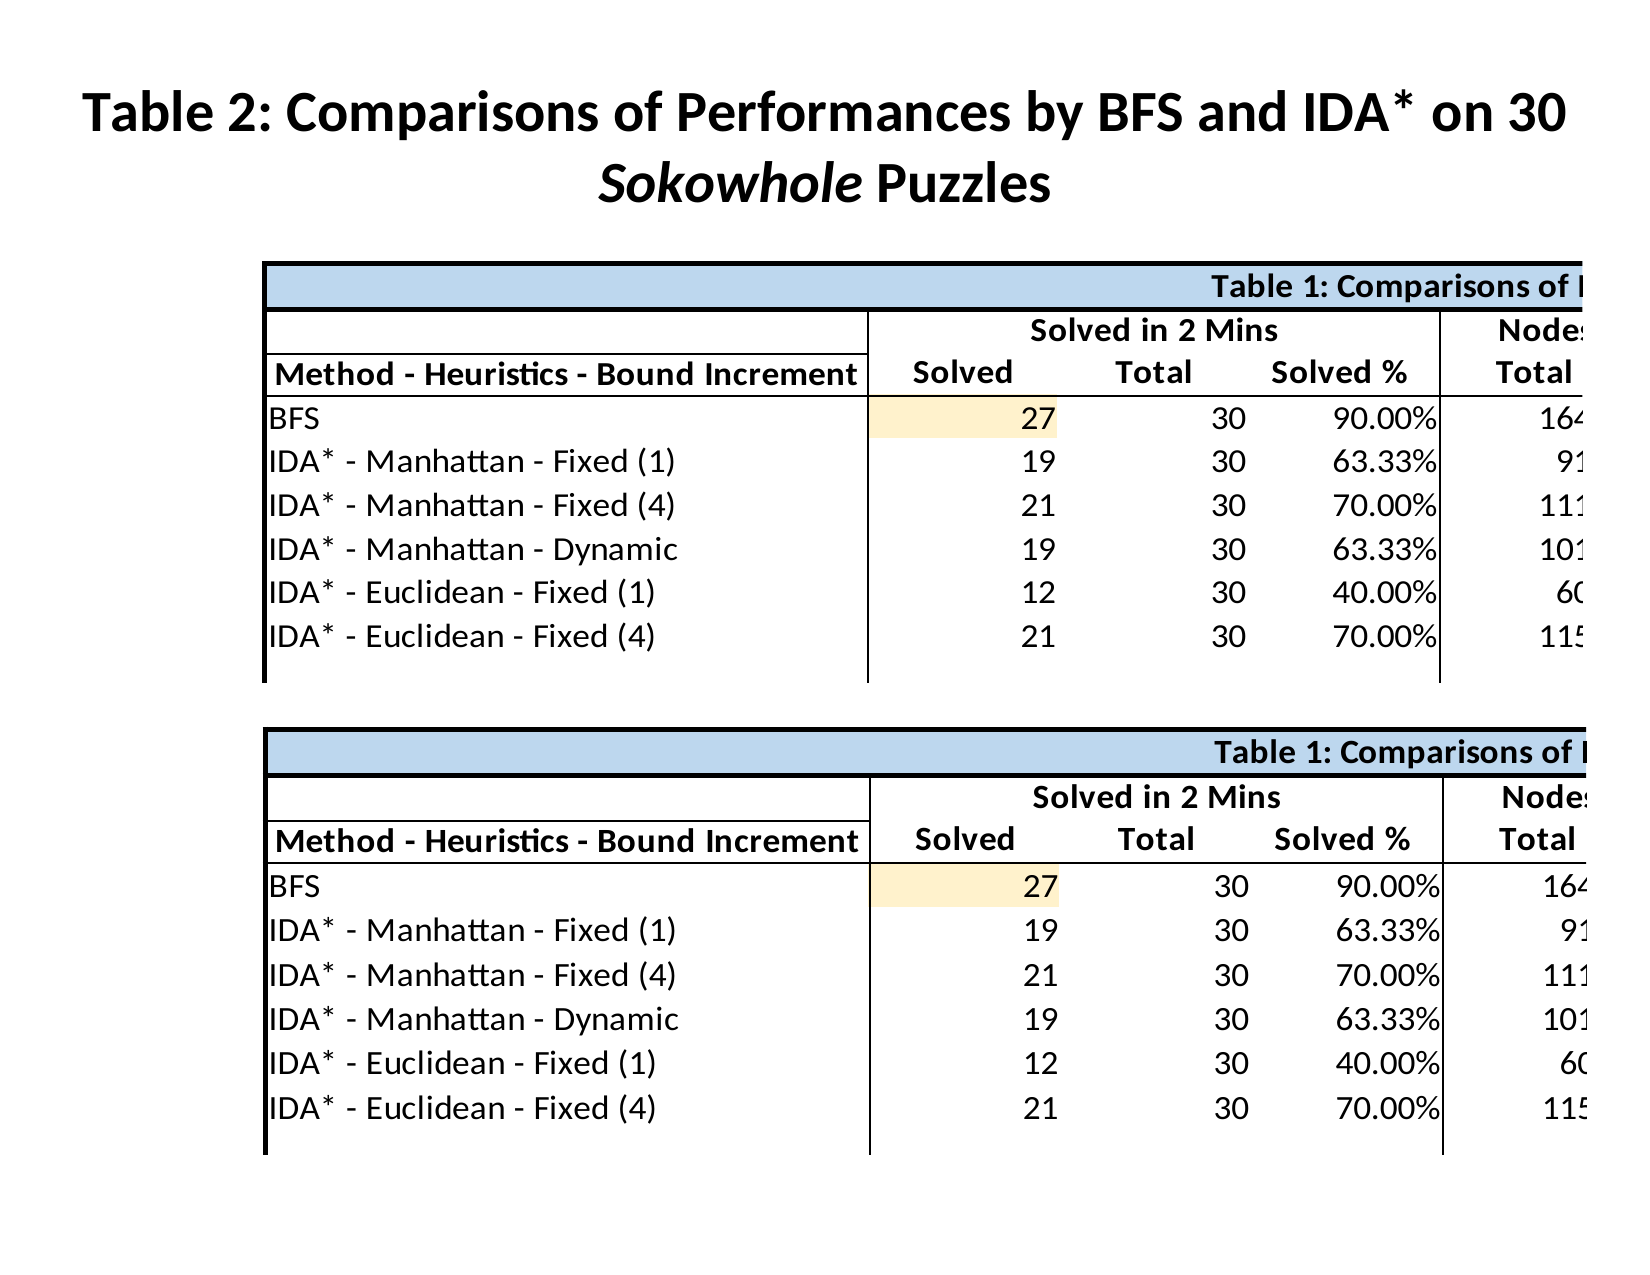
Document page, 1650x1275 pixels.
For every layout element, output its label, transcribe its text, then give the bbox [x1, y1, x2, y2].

text Table 2: Comparisons of Performances by BFS and IDA* on 30 Sokowhole Puzzles [75, 75, 1575, 217]
